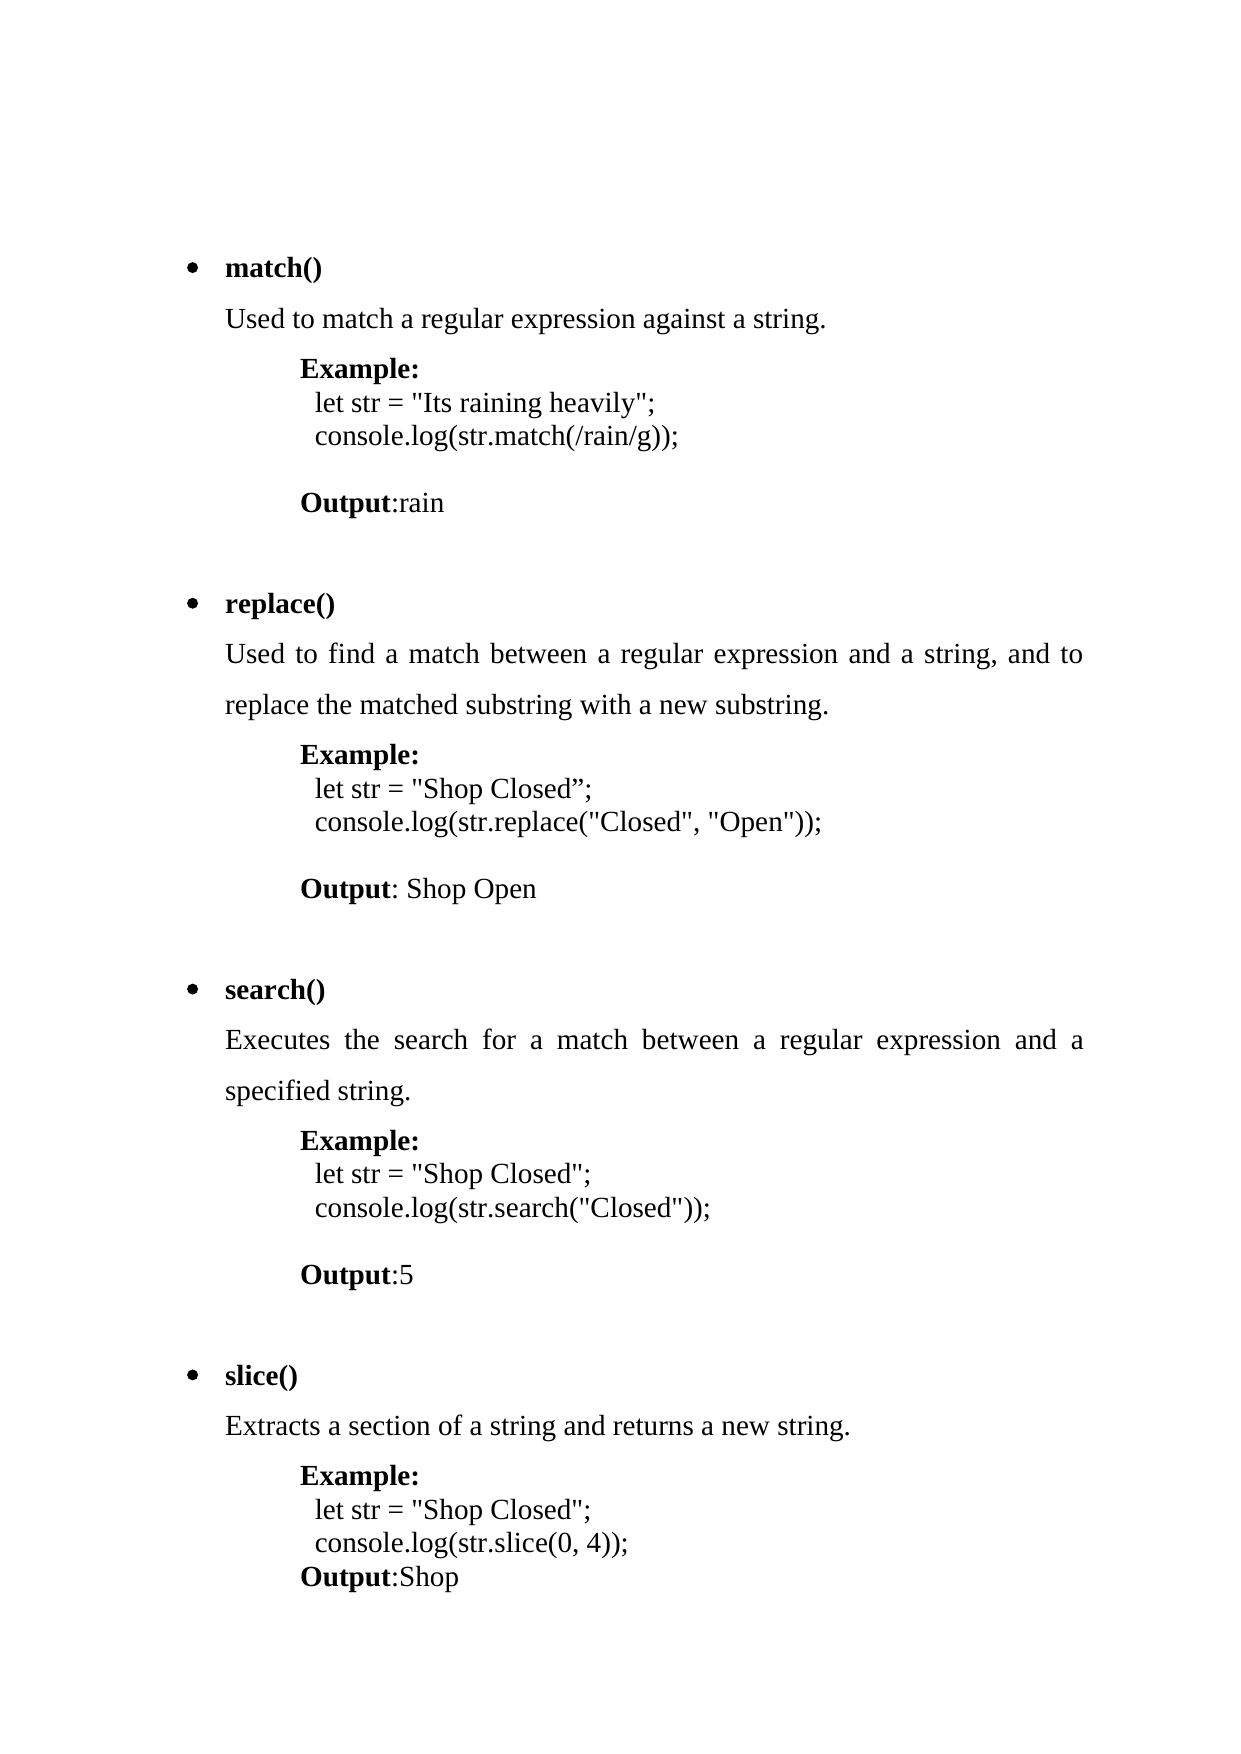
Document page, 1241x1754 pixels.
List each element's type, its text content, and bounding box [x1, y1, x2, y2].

list let str = "Shop Closed”; [300, 771, 1085, 804]
list console.log(str.replace("Closed", "Open")); [300, 804, 1085, 838]
list Example: [300, 1458, 1085, 1492]
list let str = "Shop Closed"; [300, 1157, 1085, 1190]
list Output:rain [300, 486, 1085, 519]
list Executes the search for a match between a regular expression and a specified string. [225, 1022, 1085, 1106]
list let str = "Shop Closed"; [300, 1492, 1085, 1526]
list console.log(str.search("Closed")); [300, 1190, 1085, 1224]
list Output:Shop [300, 1559, 1085, 1593]
list slice() [187, 1358, 1090, 1391]
list Extracts a section of a string and returns a new string. [225, 1408, 1085, 1442]
list Used to match a regular expression against a string. [225, 301, 1085, 334]
list Example: [300, 1123, 1085, 1157]
list Output:5 [300, 1257, 1085, 1291]
list Used to find a match between a regular expression and a string, and to replace the matched substring with a new substring. [225, 637, 1085, 720]
list match() [187, 251, 1090, 284]
list console.log(str.match(/rain/g)); [300, 418, 1085, 452]
list let str = "Its raining heavily"; [300, 385, 1085, 418]
list search() [187, 972, 1090, 1006]
list Example: [300, 737, 1085, 771]
list replace() [187, 586, 1090, 620]
list Example: [300, 351, 1085, 385]
list Output: Shop Open [300, 871, 1085, 905]
list console.log(str.slice(0, 4)); [300, 1526, 1085, 1559]
